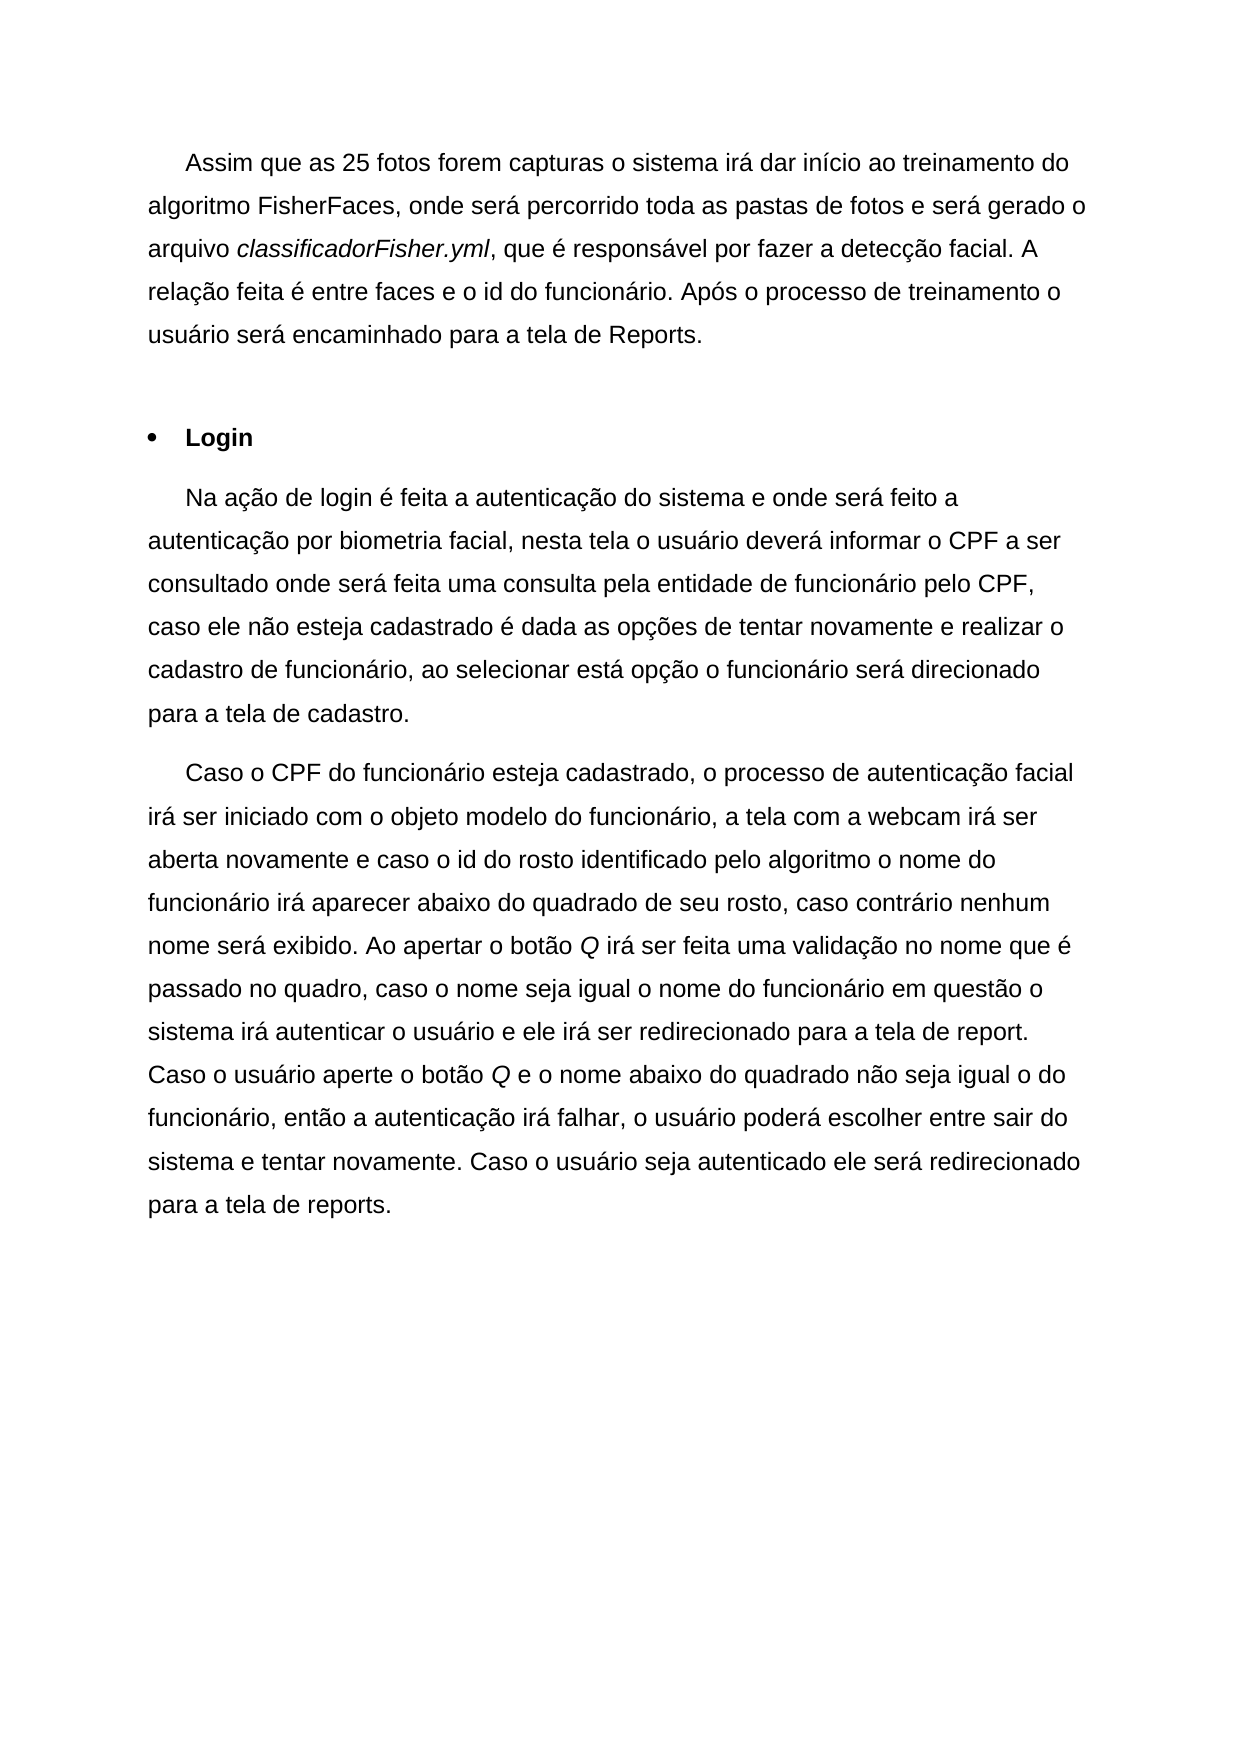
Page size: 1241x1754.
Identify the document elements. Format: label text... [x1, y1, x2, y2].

list Login [148, 423, 1092, 452]
text Na ação de login é feita a autenticação do sistema e onde será feito a autenticação por biometria facial, nesta tela o usuário deverá informar o CPF a ser consultado onde será feita uma consulta pela entidade de funcionário pelo CPF, caso ele não esteja cadastrado é dada as opções de tentar novamente e realizar o cadastro de funcionário, ao selecionar está opção o funcionário será direcionado para a tela de cadastro. [148, 483, 1092, 727]
text Caso o CPF do funcionário esteja cadastrado, o processo de autenticação facial irá ser iniciado com o objeto modelo do funcionário, a tela com a webcam irá ser aberta novamente e caso o id do rosto identificado pelo algoritmo o nome do funcionário irá aparecer abaixo do quadrado de seu rosto, caso contrário nenhum nome será exibido. Ao apertar o botão Q irá ser feita uma validação no nome que é passado no quadro, caso o nome seja igual o nome do funcionário em questão o sistema irá autenticar o usuário e ele irá ser redirecionado para a tela de report. Caso o usuário aperte o botão Q e o nome abaixo do quadrado não seja igual o do funcionário, então a autenticação irá falhar, o usuário poderá escolher entre sair do sistema e tentar novamente. Caso o usuário seja autenticado ele será redirecionado para a tela de reports. [148, 758, 1092, 1218]
text Assim que as 25 fotos forem capturas o sistema irá dar início ao treinamento do algoritmo FisherFaces, onde será percorrido toda as pastas de fotos e será gerado o arquivo classificadorFisher.yml, que é responsável por fazer a detecção facial. A relação feita é entre faces e o id do funcionário. Após o processo de treinamento o usuário será encaminhado para a tela de Reports. [148, 148, 1092, 349]
